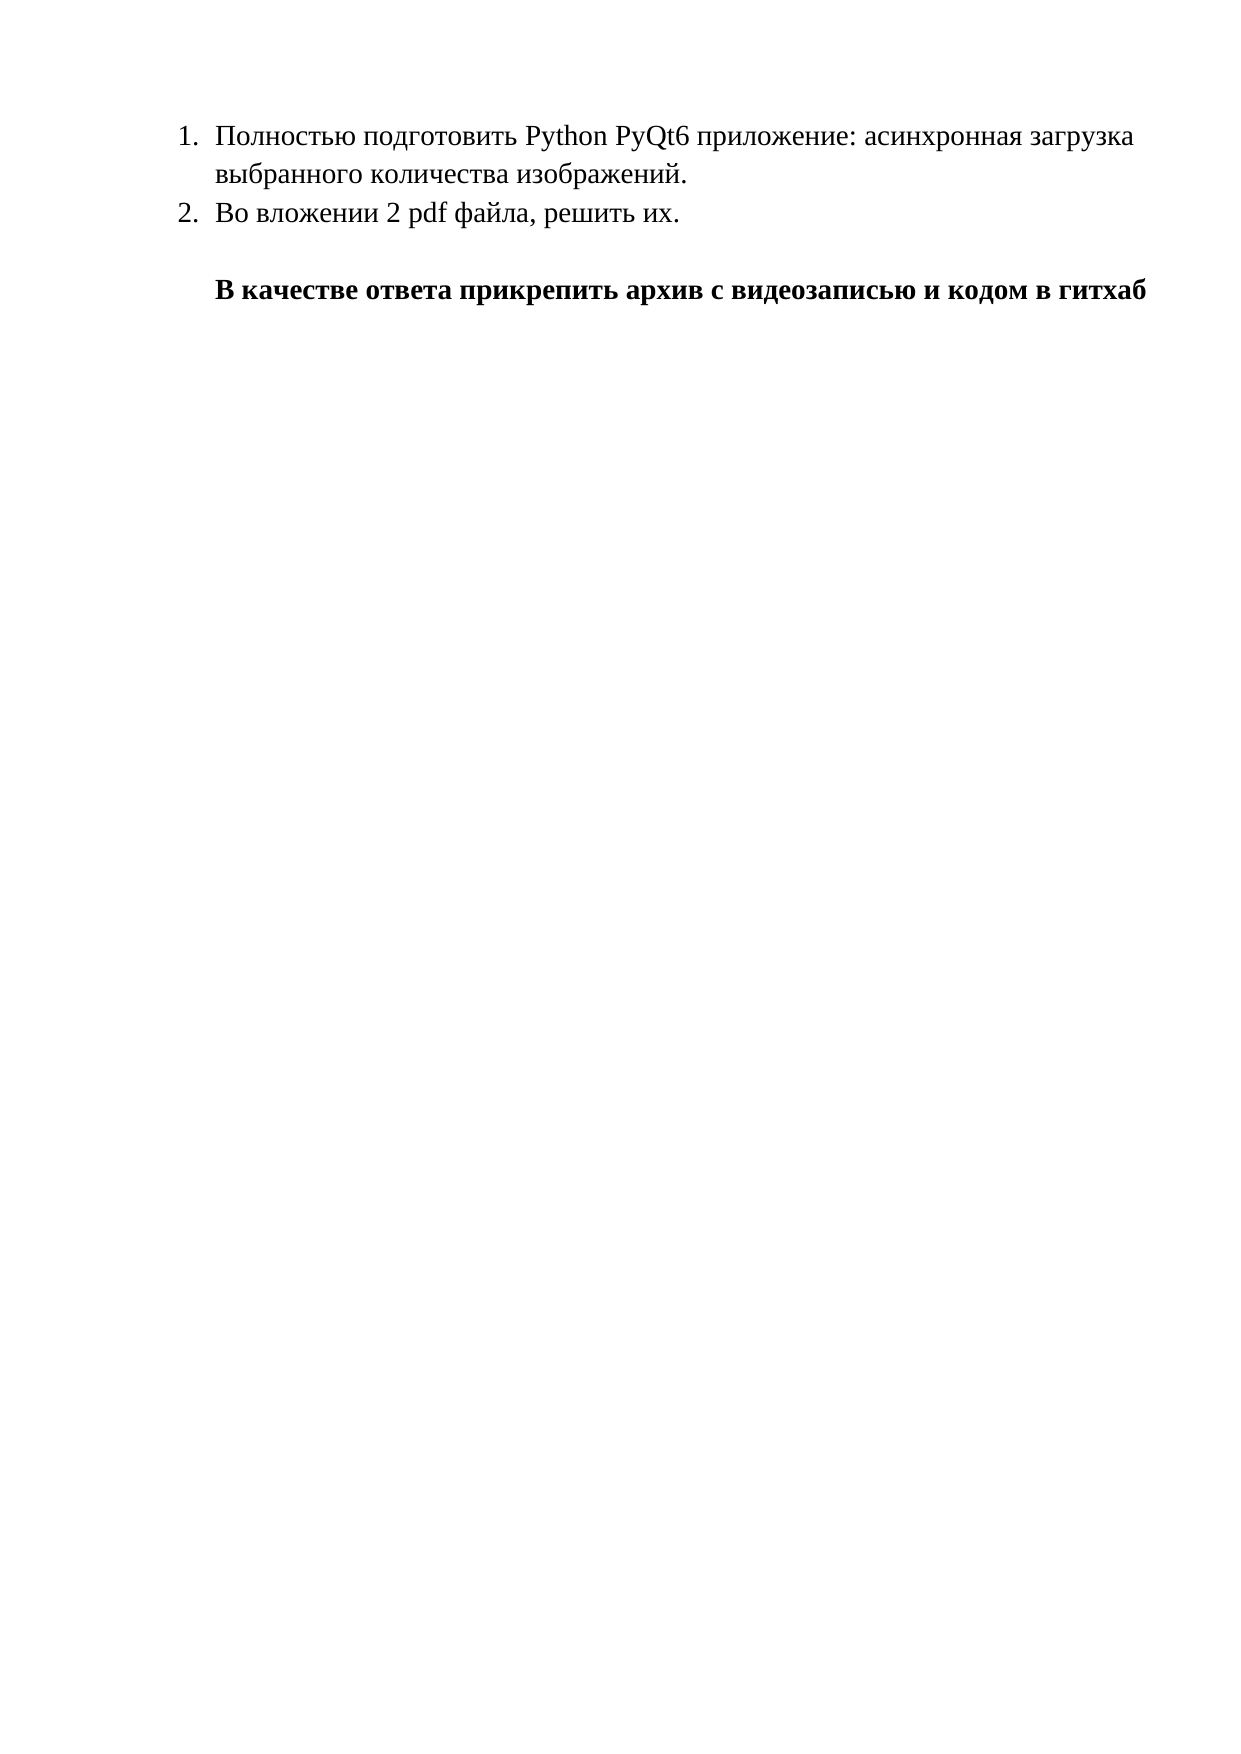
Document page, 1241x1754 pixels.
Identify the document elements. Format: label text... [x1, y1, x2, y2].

list Полностью подготовить Python PyQt6 приложение: асинхронная загрузка выбранного количества изображений. [177, 118, 1152, 190]
list Во вложении 2 pdf файла, решить их. В качестве ответа прикрепить архив с видеозаписью и кодом в гитхаб [177, 195, 1152, 306]
